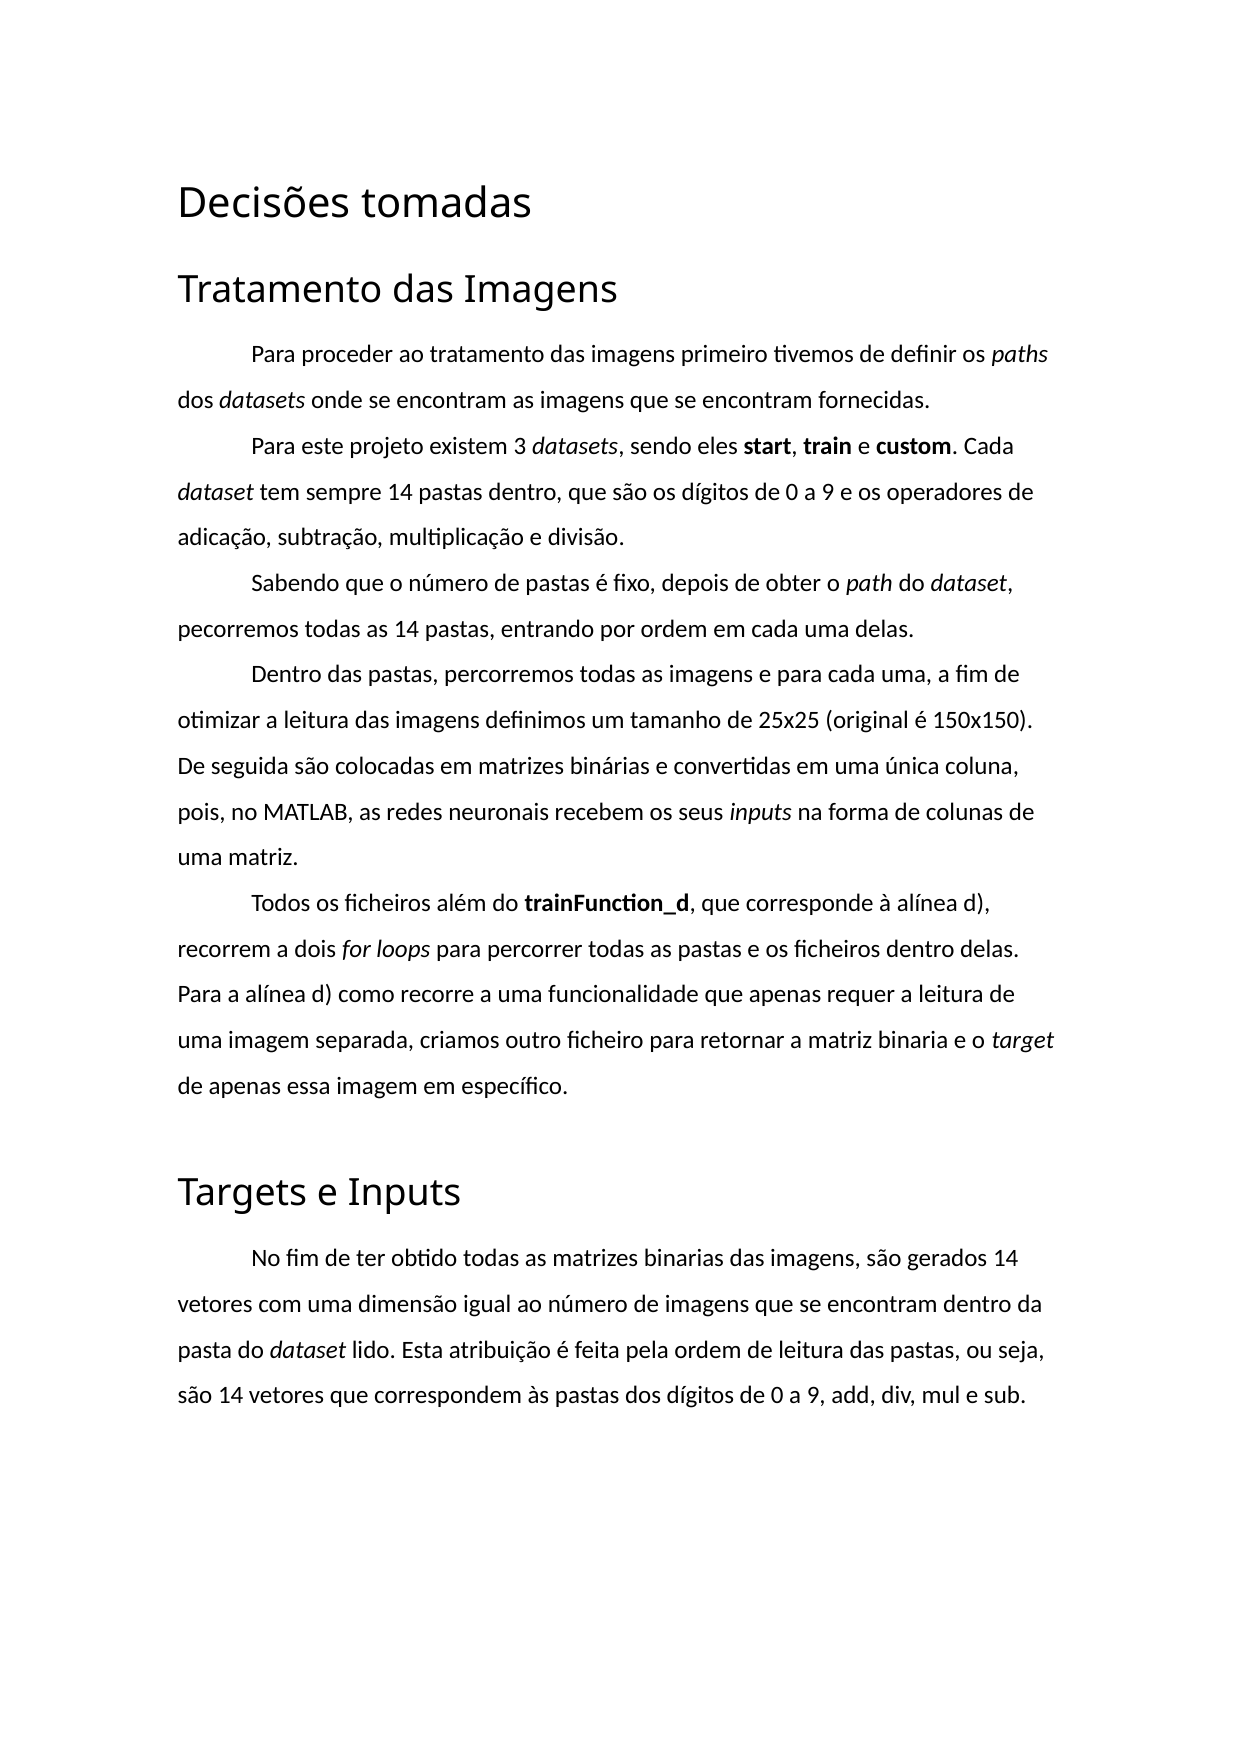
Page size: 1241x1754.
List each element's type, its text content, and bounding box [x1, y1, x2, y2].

text Para proceder ao tratamento das imagens primeiro tivemos de definir os paths dos datasets onde se encontram as imagens que se encontram fornecidas. [177, 338, 1063, 415]
text Para este projeto existem 3 datasets, sendo eles start, train e custom. Cada dataset tem sempre 14 pastas dentro, que são os dígitos de 0 a 9 e os operadores de adicação, subtração, multiplicação e divisão. [177, 430, 1063, 552]
subtitle Decisões tomadas [177, 173, 1063, 229]
text No fim de ter obtido todas as matrizes binarias das imagens, são gerados 14 vetores com uma dimensão igual ao número de imagens que se encontram dentro da pasta do dataset lido. Esta atribuição é feita pela ordem de leitura das pastas, ou seja, são 14 vetores que correspondem às pastas dos dígitos de 0 a 9, add, div, mul e sub. [177, 1242, 1063, 1410]
text Dentro das pastas, percorremos todas as imagens e para cada uma, a fim de otimizar a leitura das imagens definimos um tamanho de 25x25 (original é 150x150). De seguida são colocadas em matrizes binárias e convertidas em uma única coluna, pois, no MATLAB, as redes neuronais recebem os seus inputs na forma de colunas de uma matriz. [177, 658, 1063, 872]
text Sabendo que o número de pastas é fixo, depois de obter o path do dataset, pecorremos todas as 14 pastas, entrando por ordem em cada uma delas. [177, 567, 1063, 643]
subtitle Tratamento das Imagens [177, 262, 1063, 313]
subtitle Targets e Inputs [177, 1166, 1063, 1217]
text Todos os ficheiros além do trainFunction_d, que corresponde à alínea d), recorrem a dois for loops para percorrer todas as pastas e os ficheiros dentro delas. Para a alínea d) como recorre a uma funcionalidade que apenas requer a leitura de uma imagem separada, criamos outro ficheiro para retornar a matriz binaria e o target de apenas essa imagem em específico. [177, 887, 1063, 1101]
